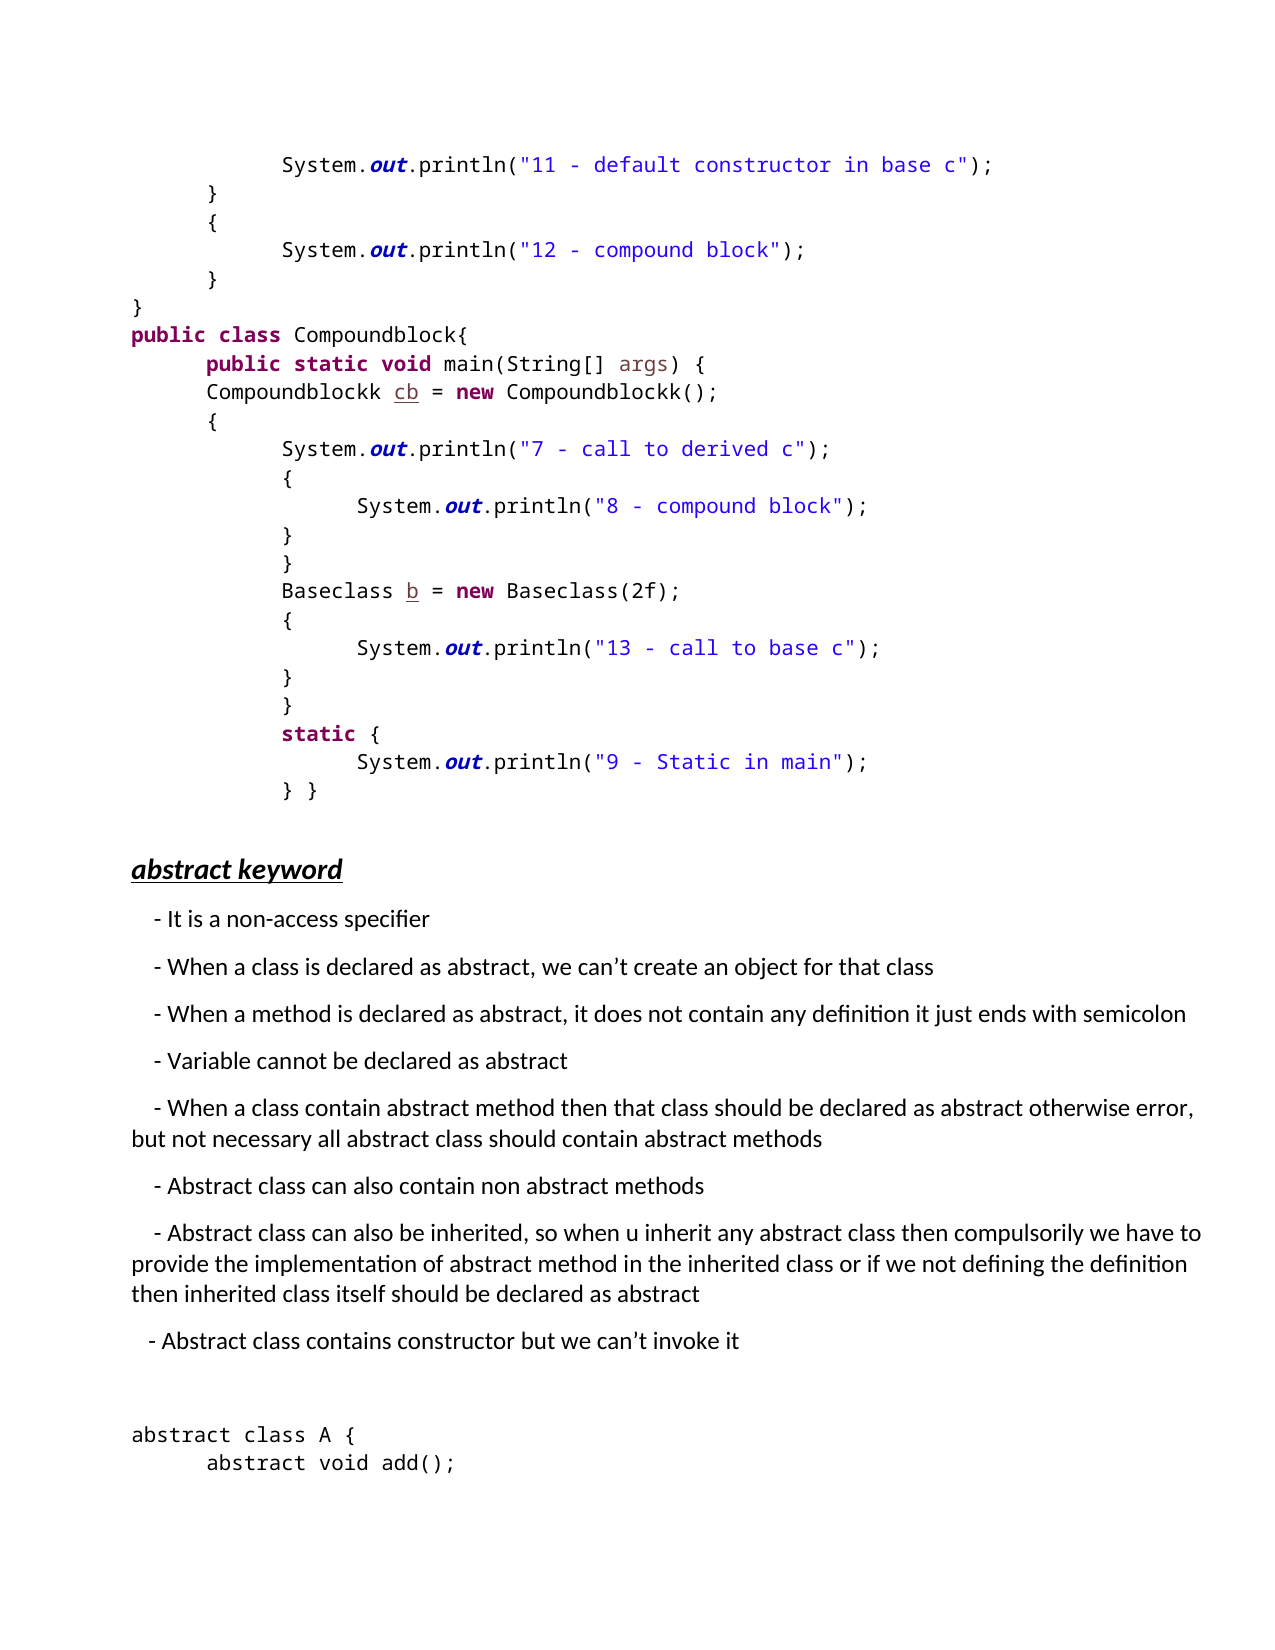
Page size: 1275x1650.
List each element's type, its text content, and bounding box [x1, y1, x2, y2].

text abstract class A { [131, 1420, 1219, 1448]
text - When a class contain abstract method then that class should be declared as abstract otherwise error, but not necessary all abstract class should contain abstract methods [131, 1092, 1219, 1153]
text public class Compoundblock{ [131, 321, 1219, 349]
text } [131, 548, 1219, 577]
text } [131, 520, 1219, 548]
text } [131, 690, 1219, 719]
text } [131, 662, 1219, 690]
text - Abstract class can also contain non abstract methods [131, 1170, 1219, 1201]
text - Abstract class contains constructor but we can’t invoke it [131, 1325, 1219, 1356]
text } [131, 264, 1219, 292]
text { [131, 605, 1219, 633]
text - When a method is declared as abstract, it does not contain any definition it just ends with semicolon [131, 998, 1219, 1028]
text System.out.println("7 - call to derived c"); [131, 434, 1219, 463]
text - Abstract class can also be inherited, so when u inherit any abstract class then compulsorily we have to provide the implementation of abstract method in the inherited class or if we not defining the definition then inherited class itself should be declared as abstract [131, 1217, 1219, 1309]
text System.out.println("12 - compound block"); [131, 235, 1219, 264]
text { [131, 406, 1219, 434]
text - It is a non-access specifier [131, 903, 1219, 934]
text System.out.println("9 - Static in main"); [131, 747, 1219, 776]
text static { [131, 719, 1219, 747]
text } [131, 178, 1219, 207]
text - Variable cannot be declared as abstract [131, 1045, 1219, 1076]
text } } [131, 776, 1219, 804]
text Baseclass b = new Baseclass(2f); [131, 577, 1219, 605]
text { [131, 207, 1219, 235]
text abstract keyword [131, 851, 1219, 887]
text System.out.println("11 - default constructor in base c"); [131, 150, 1219, 178]
text System.out.println("13 - call to base c"); [131, 633, 1219, 662]
text System.out.println("8 - compound block"); [131, 491, 1219, 520]
text Compoundblockk cb = new Compoundblockk(); [131, 377, 1219, 406]
text abstract void add(); [131, 1448, 1219, 1477]
text { [131, 463, 1219, 491]
text - When a class is declared as abstract, we can’t create an object for that class [131, 951, 1219, 981]
text public static void main(String[] args) { [131, 349, 1219, 377]
text } [131, 292, 1219, 321]
